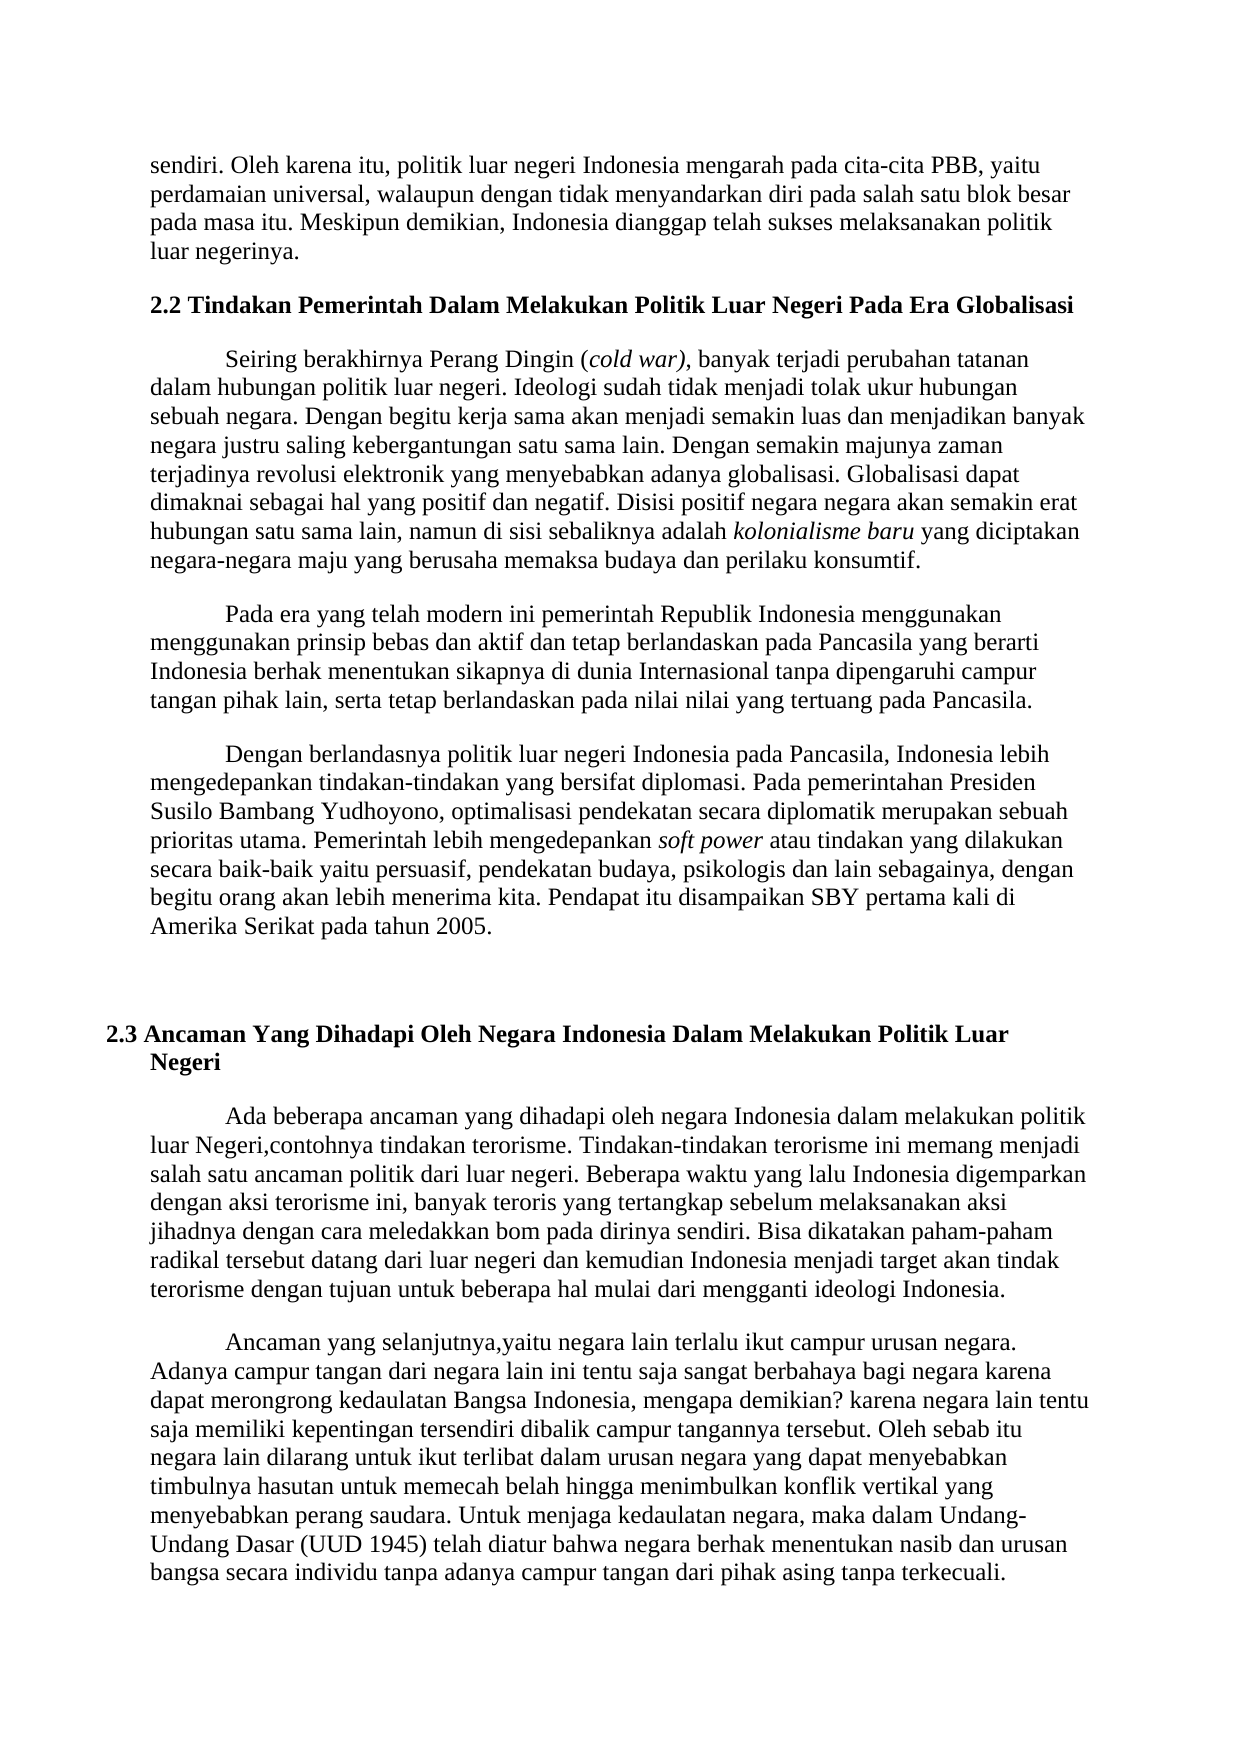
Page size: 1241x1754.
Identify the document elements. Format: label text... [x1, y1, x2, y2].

text 2.2 Tindakan Pemerintah Dalam Melakukan Politik Luar Negeri Pada Era Globalisasi [150, 290, 1090, 319]
text 2.3 Ancaman Yang Dihadapi Oleh Negara Indonesia Dalam Melakukan Politik Luar Negeri [106, 1019, 1090, 1076]
text Ancaman yang selanjutnya,yaitu negara lain terlalu ikut campur urusan negara. Adanya campur tangan dari negara lain ini tentu saja sangat berbahaya bagi negara karena dapat merongrong kedaulatan Bangsa Indonesia, mengapa demikian? karena negara lain tentu saja memiliki kepentingan tersendiri dibalik campur tangannya tersebut. Oleh sebab itu negara lain dilarang untuk ikut terlibat dalam urusan negara yang dapat menyebabkan timbulnya hasutan untuk memecah belah hingga menimbulkan konflik vertikal yang menyebabkan perang saudara. Untuk menjaga kedaulatan negara, maka dalam Undang-Undang Dasar (UUD 1945) telah diatur bahwa negara berhak menentukan nasib dan urusan bangsa secara individu tanpa adanya campur tangan dari pihak asing tanpa terkecuali. [106, 1327, 1090, 1586]
text Dengan berlandasnya politik luar negeri Indonesia pada Pancasila, Indonesia lebih mengedepankan tindakan-tindakan yang bersifat diplomasi. Pada pemerintahan Presiden Susilo Bambang Yudhoyono, optimalisasi pendekatan secara diplomatik merupakan sebuah prioritas utama. Pemerintah lebih mengedepankan soft power atau tindakan yang dilakukan secara baik-baik yaitu persuasif, pendekatan budaya, psikologis dan lain sebagainya, dengan begitu orang akan lebih menerima kita. Pendapat itu disampaikan SBY pertama kali di Amerika Serikat pada tahun 2005. [150, 739, 1090, 940]
text Seiring berakhirnya Perang Dingin (cold war), banyak terjadi perubahan tatanan dalam hubungan politik luar negeri. Ideologi sudah tidak menjadi tolak ukur hubungan sebuah negara. Dengan begitu kerja sama akan menjadi semakin luas dan menjadikan banyak negara justru saling kebergantungan satu sama lain. Dengan semakin majunya zaman terjadinya revolusi elektronik yang menyebabkan adanya globalisasi. Globalisasi dapat dimaknai sebagai hal yang positif dan negatif. Disisi positif negara negara akan semakin erat hubungan satu sama lain, namun di sisi sebaliknya adalah kolonialisme baru yang diciptakan negara-negara maju yang berusaha memaksa budaya dan perilaku konsumtif. [150, 344, 1090, 574]
text Ada beberapa ancaman yang dihadapi oleh negara Indonesia dalam melakukan politik luar Negeri,contohnya tindakan terorisme. Tindakan-tindakan terorisme ini memang menjadi salah satu ancaman politik dari luar negeri. Beberapa waktu yang lalu Indonesia digemparkan dengan aksi terorisme ini, banyak teroris yang tertangkap sebelum melaksanakan aksi jihadnya dengan cara meledakkan bom pada dirinya sendiri. Bisa dikatakan paham-paham radikal tersebut datang dari luar negeri dan kemudian Indonesia menjadi target akan tindak terorisme dengan tujuan untuk beberapa hal mulai dari mengganti ideologi Indonesia. [106, 1101, 1090, 1302]
text Pada era yang telah modern ini pemerintah Republik Indonesia menggunakan menggunakan prinsip bebas dan aktif dan tetap berlandaskan pada Pancasila yang berarti Indonesia berhak menentukan sikapnya di dunia Internasional tanpa dipengaruhi campur tangan pihak lain, serta tetap berlandaskan pada nilai nilai yang tertuang pada Pancasila. [150, 599, 1090, 714]
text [150, 150, 1090, 265]
